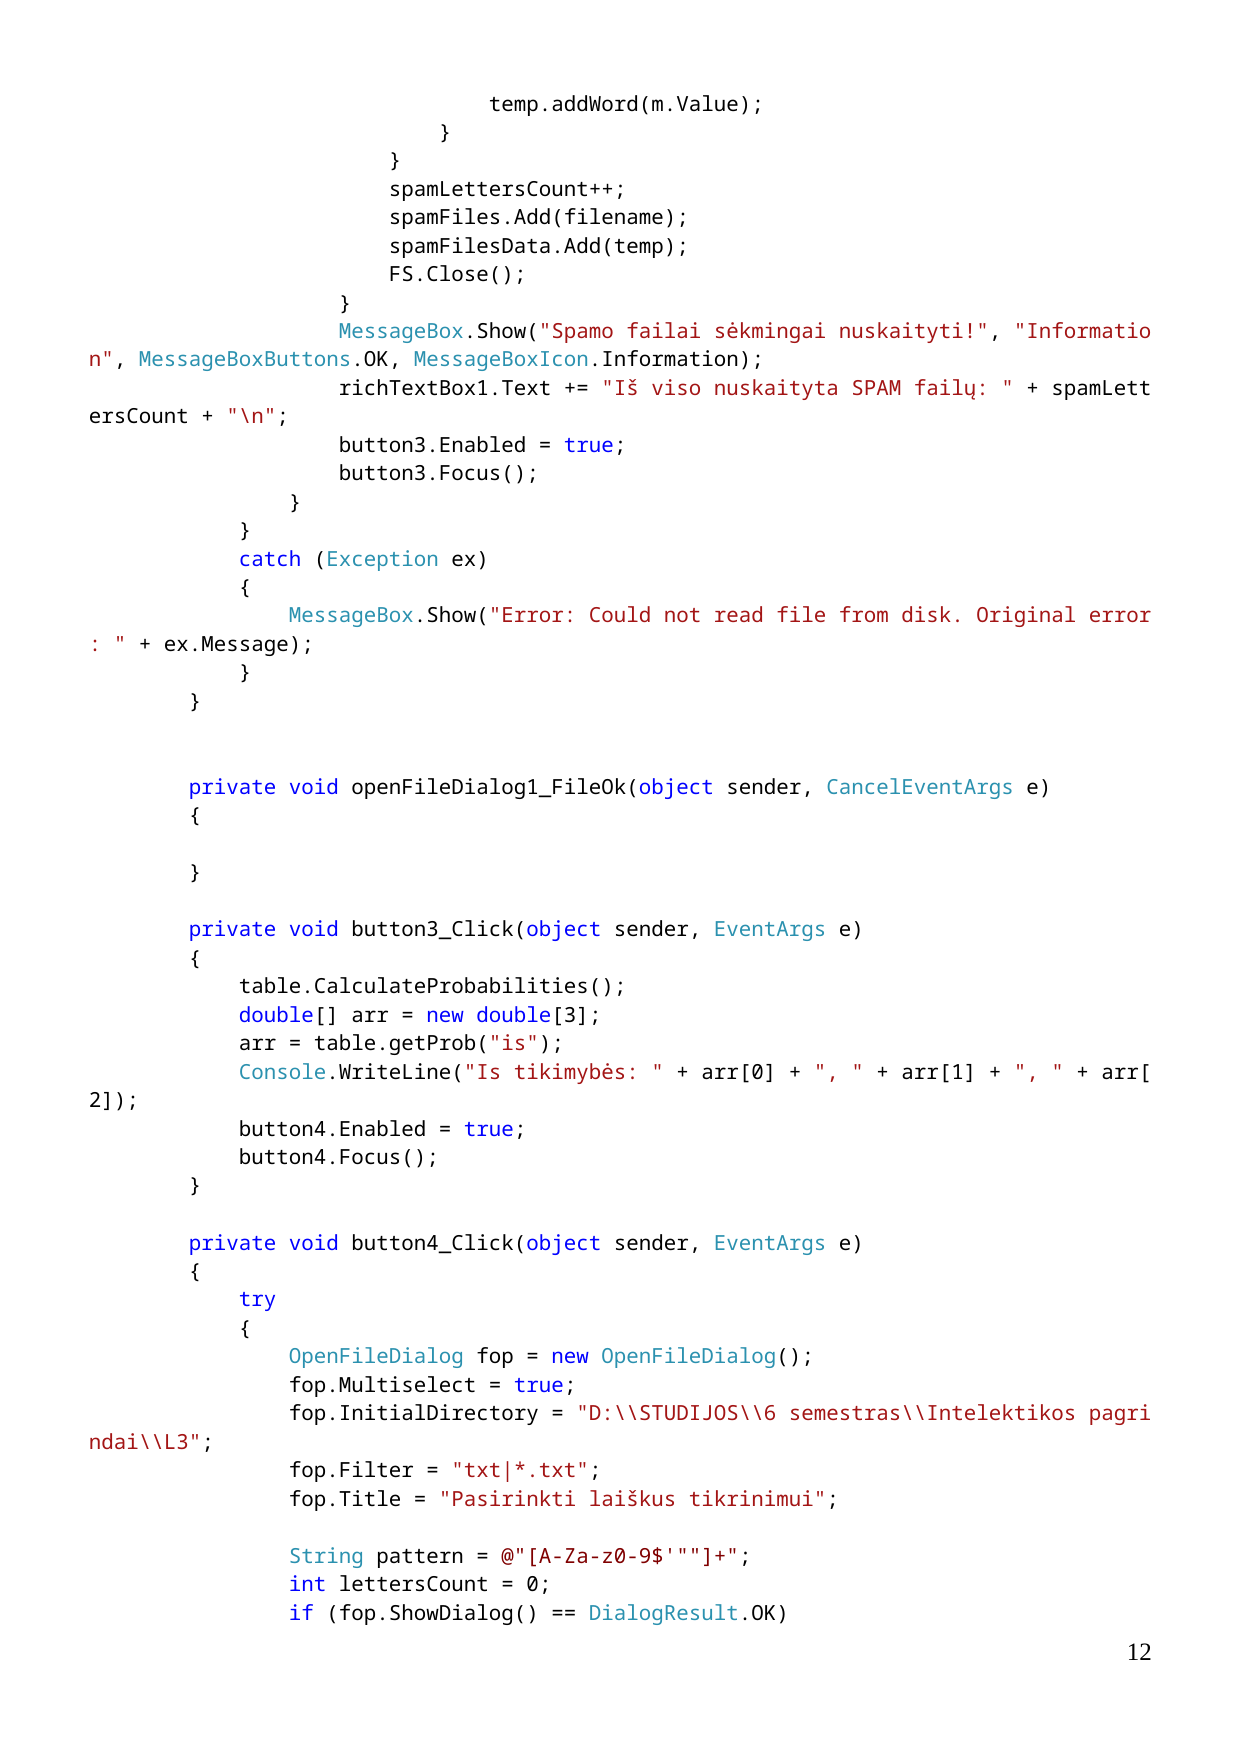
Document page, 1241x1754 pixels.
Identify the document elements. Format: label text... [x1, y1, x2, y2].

text fop.InitialDirectory = "D:\\STUDIJOS\\6 semestras\\Intelektikos pagrindai\\L3"; [89, 1398, 1152, 1455]
text if (fop.ShowDialog() == DialogResult.OK) [89, 1598, 1152, 1626]
text { [89, 572, 1152, 601]
text FS.Close(); [89, 259, 1152, 288]
text Console.WriteLine("Is tikimybės: " + arr[0] + ", " + arr[1] + ", " + arr[2]); [89, 1057, 1152, 1114]
text } [89, 487, 1152, 515]
text temp.addWord(m.Value); [89, 89, 1152, 117]
text button4.Focus(); [89, 1142, 1152, 1171]
text table.CalculateProbabilities(); [89, 971, 1152, 1000]
text double[] arr = new double[3]; [89, 1000, 1152, 1028]
text try [89, 1284, 1152, 1313]
text } [89, 288, 1152, 316]
text { [89, 1256, 1152, 1284]
text fop.Multiselect = true; [89, 1370, 1152, 1398]
text button3.Focus(); [89, 458, 1152, 487]
text spamFiles.Add(filename); [89, 202, 1152, 231]
text int lettersCount = 0; [89, 1569, 1152, 1598]
text { [89, 1313, 1152, 1341]
text } [89, 117, 1152, 146]
text spamLettersCount++; [89, 174, 1152, 202]
text } [89, 146, 1152, 174]
text fop.Filter = "txt|*.txt"; [89, 1455, 1152, 1484]
text MessageBox.Show("Spamo failai sėkmingai nuskaityti!", "Information", MessageBoxButtons.OK, MessageBoxIcon.Information); [89, 316, 1152, 373]
text catch (Exception ex) [89, 544, 1152, 572]
text } [89, 857, 1152, 886]
text MessageBox.Show("Error: Could not read file from disk. Original error: " + ex.Message); [89, 601, 1152, 657]
text OpenFileDialog fop = new OpenFileDialog(); [89, 1341, 1152, 1370]
text private void button3_Click(object sender, EventArgs e) [89, 914, 1152, 943]
text richTextBox1.Text += "Iš viso nuskaityta SPAM failų: " + spamLettersCount + "\n"; [89, 373, 1152, 430]
text spamFilesData.Add(temp); [89, 231, 1152, 259]
text } [89, 657, 1152, 686]
text { [89, 800, 1152, 829]
text button3.Enabled = true; [89, 430, 1152, 458]
text button4.Enabled = true; [89, 1114, 1152, 1142]
text fop.Title = "Pasirinkti laiškus tikrinimui"; [89, 1484, 1152, 1512]
text } [89, 686, 1152, 714]
text private void button4_Click(object sender, EventArgs e) [89, 1228, 1152, 1256]
text } [89, 515, 1152, 544]
text } [89, 1171, 1152, 1199]
text arr = table.getProb("is"); [89, 1028, 1152, 1057]
text String pattern = @"[A-Za-z0-9$'""]+"; [89, 1541, 1152, 1569]
text { [89, 943, 1152, 971]
text private void openFileDialog1_FileOk(object sender, CancelEventArgs e) [89, 772, 1152, 800]
